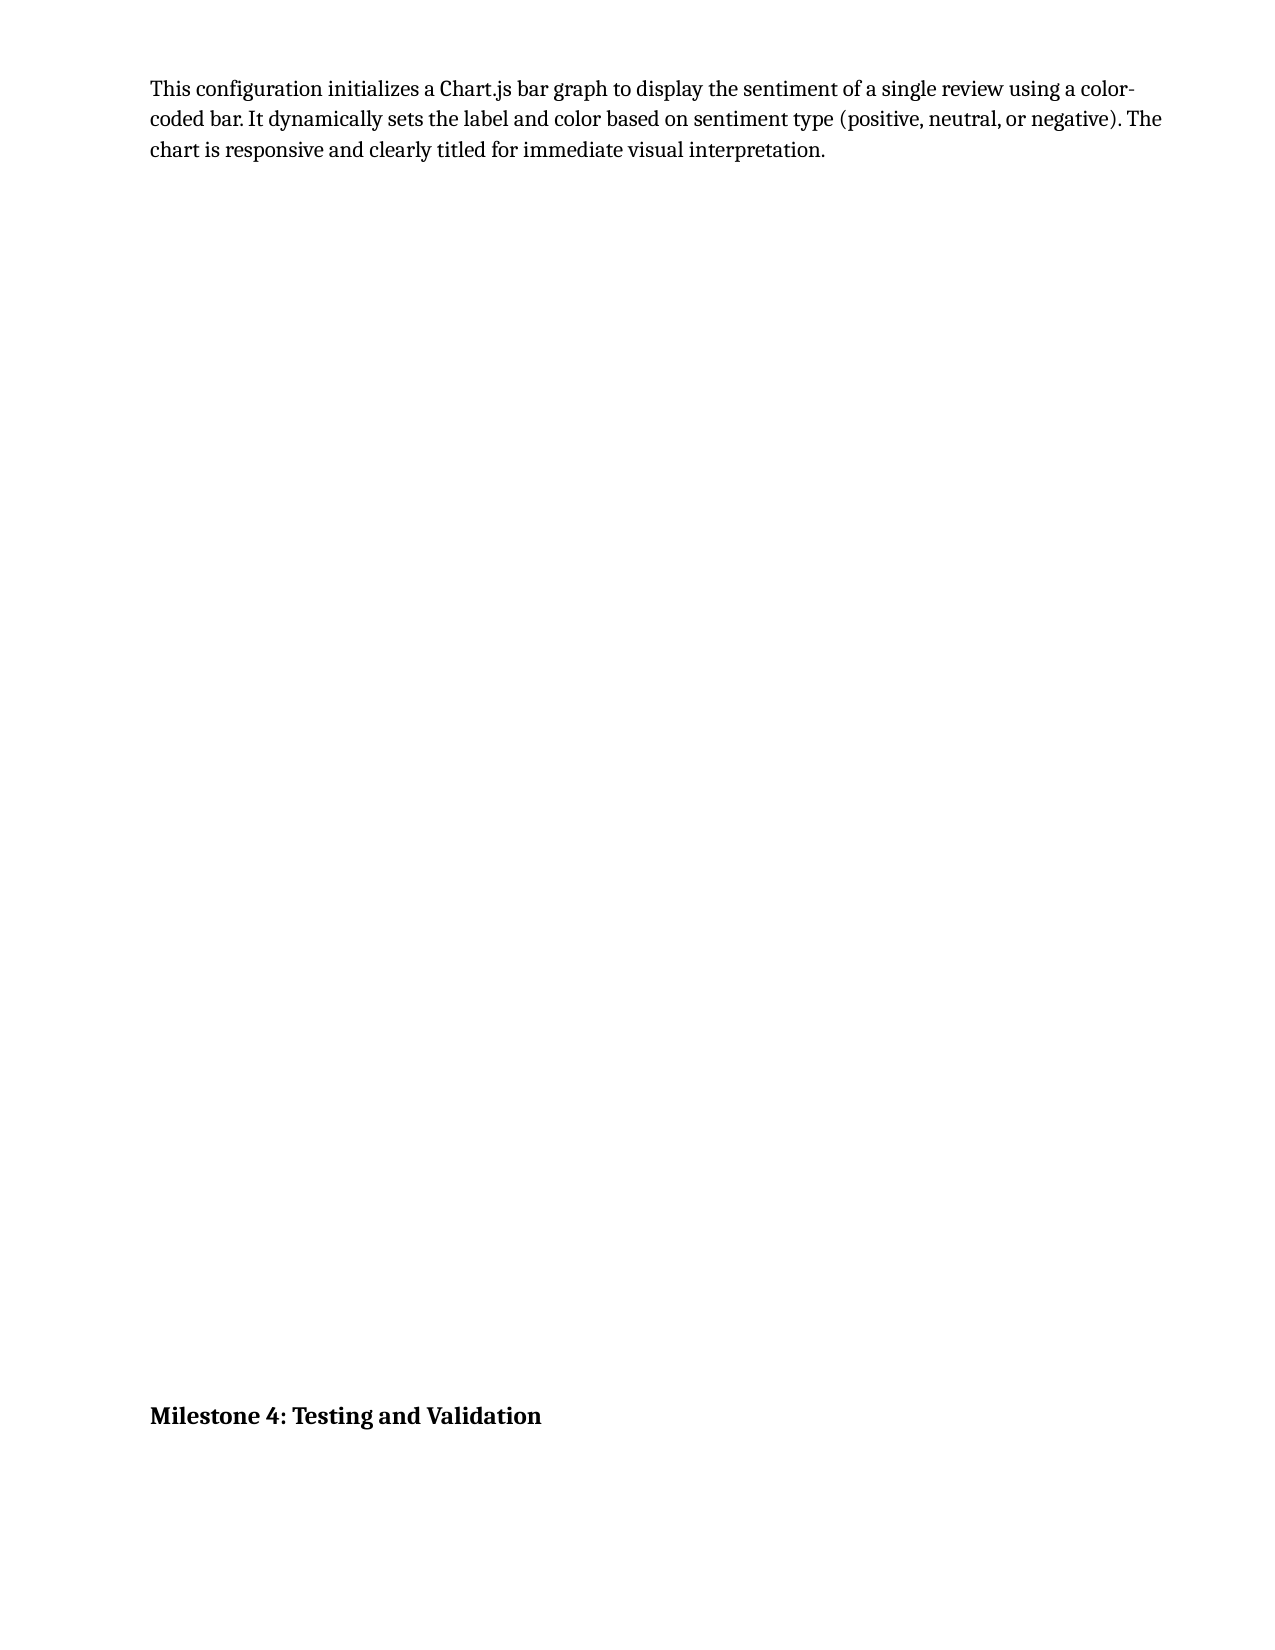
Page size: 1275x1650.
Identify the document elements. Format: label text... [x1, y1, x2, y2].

text Milestone 4: Testing and Validation [150, 1402, 1181, 1431]
text This configuration initializes a Chart.js bar graph to display the sentiment of a single review using a color-coded bar. It dynamically sets the label and color based on sentiment type (positive, neutral, or negative). The chart is responsive and clearly titled for immediate visual interpretation. [150, 76, 1181, 163]
